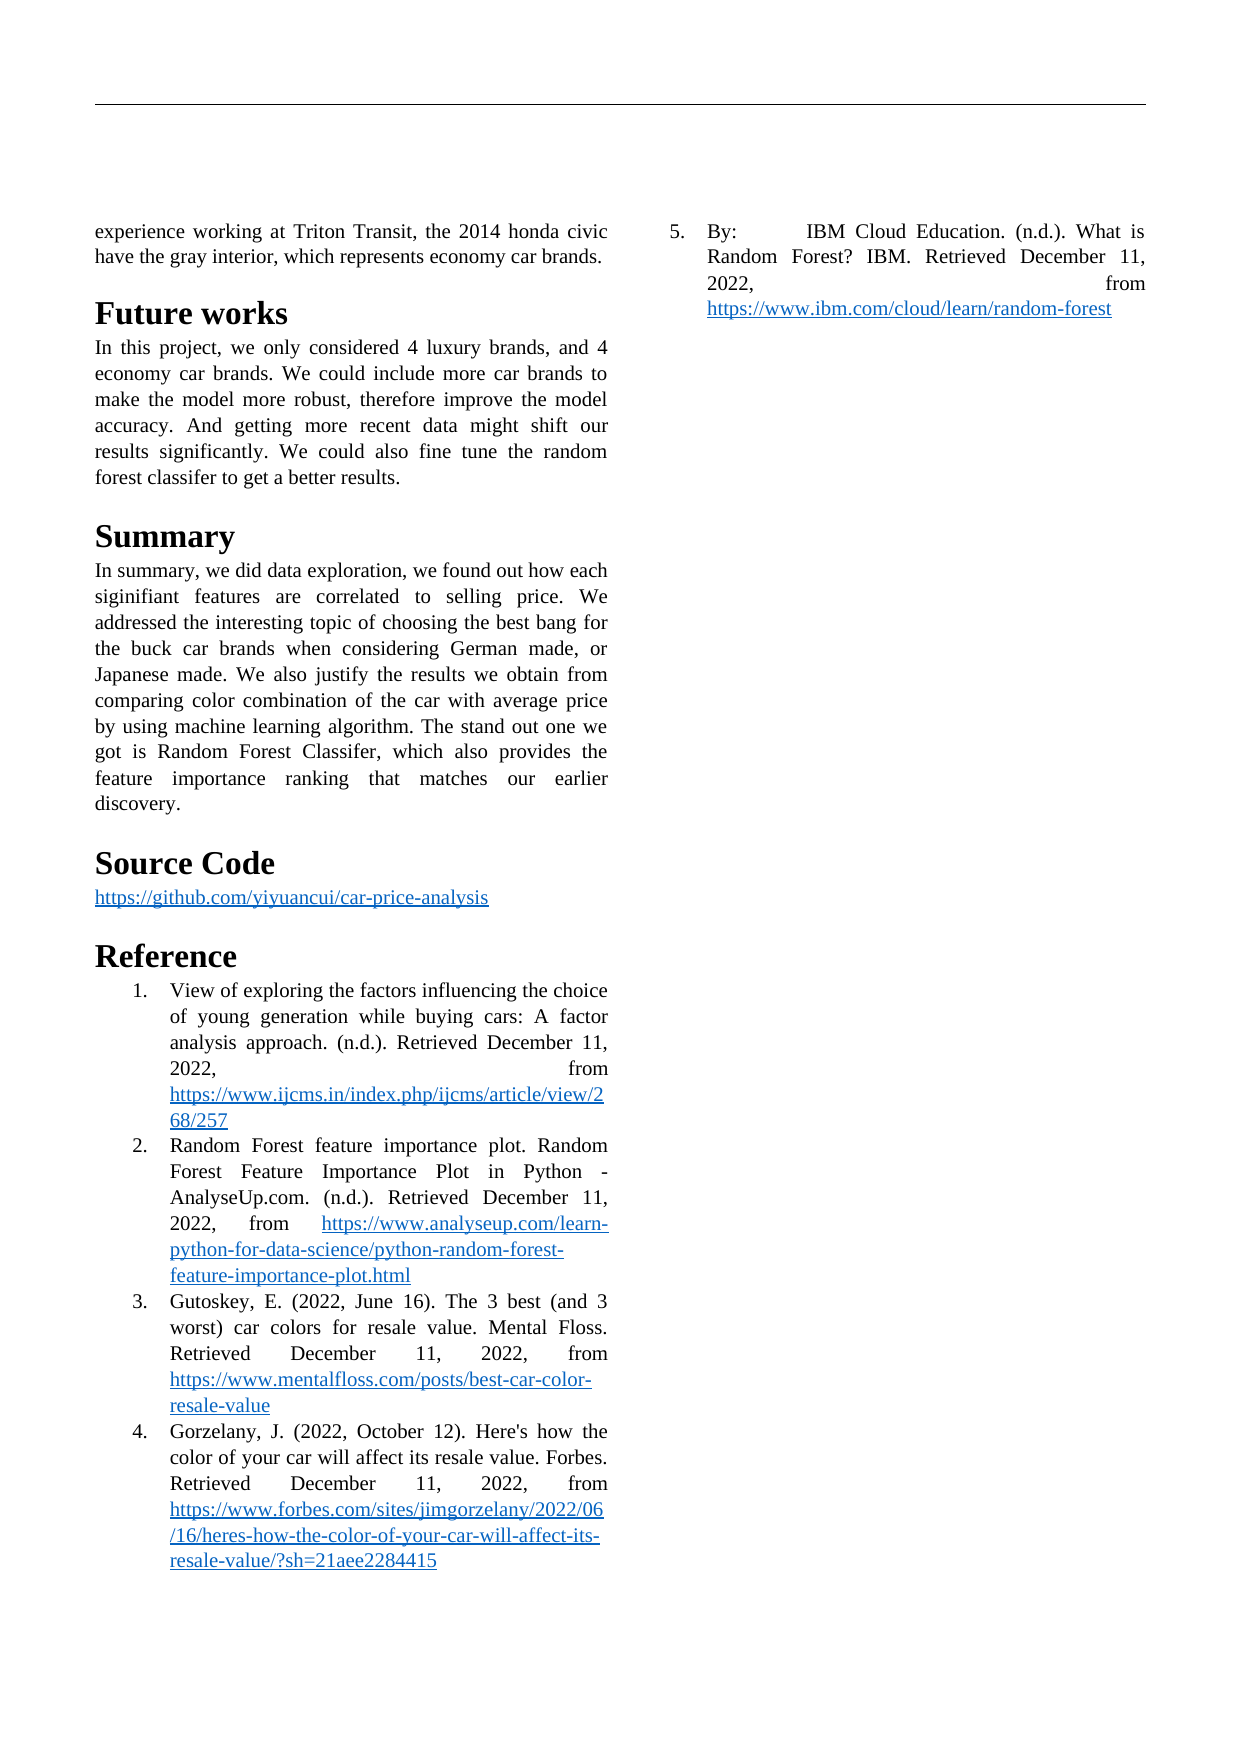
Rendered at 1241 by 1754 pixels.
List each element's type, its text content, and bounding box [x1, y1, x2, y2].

text https://github.com/yiyuancui/car-price-analysis [94, 884, 608, 909]
list Gutoskey, E. (2022, June 16). The 3 best (and 3 worst) car colors for resale value. Mental Floss. Retrieved December 11, 2022, from https://www.mentalfloss.com/posts/best-car-color-resale-value [132, 1289, 608, 1417]
list By: IBM Cloud Education. (n.d.). What is Random Forest? IBM. Retrieved December 11, 2022, from https://www.ibm.com/cloud/learn/random-forest [669, 218, 1146, 320]
text Summary [94, 517, 608, 555]
text Future works [94, 294, 608, 332]
text In summary, we did data exploration, we found out how each siginifiant features are correlated to selling price. We addressed the interesting topic of choosing the best bang for the buck car brands when considering German made, or Japanese made. We also justify the results we obtain from comparing color combination of the car with average price by using machine learning algorithm. The stand out one we got is Random Forest Classifer, which also provides the feature importance ranking that matches our earlier discovery. [94, 558, 608, 815]
list Gorzelany, J. (2022, October 12). Here's how the color of your car will affect its resale value. Forbes. Retrieved December 11, 2022, from https://www.forbes.com/sites/jimgorzelany/2022/06/16/heres-how-the-color-of-your-car-will-affect-its-resale-value/?sh=21aee2284415 [132, 1419, 608, 1572]
text In this project, we only considered 4 luxury brands, and 4 economy car brands. We could include more car brands to make the model more robust, therefore improve the model accuracy. And getting more recent data might shift our results significantly. We could also fine tune the random forest classifer to get a better results. [94, 335, 608, 489]
text Reference [94, 936, 608, 975]
text Source Code [94, 843, 608, 882]
list View of exploring the factors influencing the choice of young generation while buying cars: A factor analysis approach. (n.d.). Retrieved December 11, 2022, from https://www.ijcms.in/index.php/ijcms/article/view/268/257 [132, 978, 608, 1132]
list Random Forest feature importance plot. Random Forest Feature Importance Plot in Python - AnalyseUp.com. (n.d.). Retrieved December 11, 2022, from https://www.analyseup.com/learn-python-for-data-science/python-random-forest-feature-importance-plot.html [132, 1133, 608, 1287]
